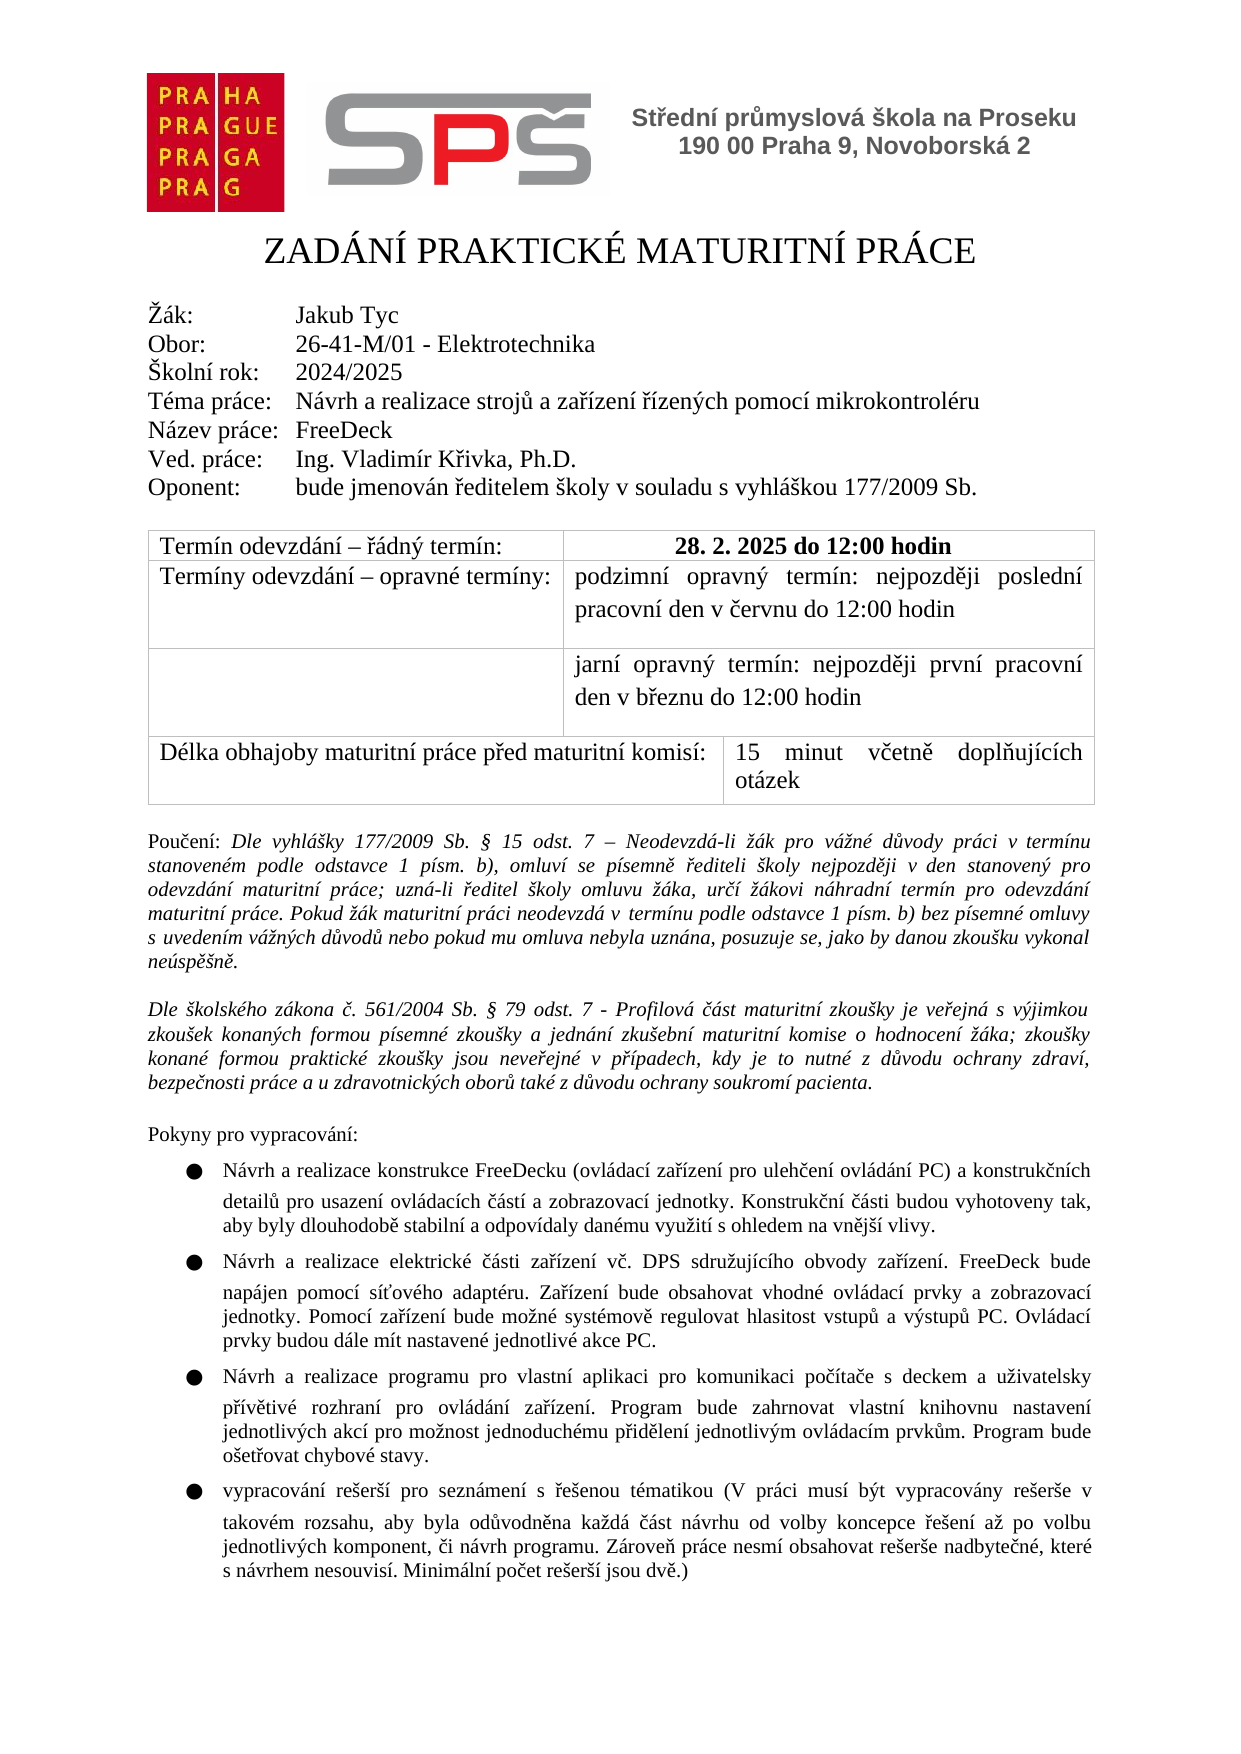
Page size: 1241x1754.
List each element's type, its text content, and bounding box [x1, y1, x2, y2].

text Školní rok: 2024/2025 [148, 357, 1093, 386]
text Oponent: bude jmenován ředitelem školy v souladu s vyhláškou 177/2009 Sb. [148, 472, 1093, 501]
table_cell [149, 649, 563, 736]
text Návrh a realizace programu pro vlastní aplikaci pro komunikaci počítače s deckem a uživatelsky přívětivé rozhraní pro ovládání zařízení. Program bude zahrnovat vlastní knihovnu nastavení jednotlivých akcí pro možnost jednoduchému přidělení jednotlivým ovládacím prvkům. Program bude ošetřovat chybové stavy. [185, 1352, 1093, 1467]
table_cell Délka obhajoby maturitní práce před maturitní komisí: [149, 737, 723, 804]
text Dle školského zákona č. 561/2004 Sb. § 79 odst. 7 - Profilová část maturitní zkoušky je veřejná s výjimkou zkoušek konaných formou písemné zkoušky a jednání zkušební maturitní komise o hodnocení žáka; zkoušky konané formou praktické zkoušky jsou neveřejné v případech, kdy je to nutné z důvodu ochrany zdraví, bezpečnosti práce a u zdravotnických oborů také z důvodu ochrany soukromí pacienta. [148, 997, 1093, 1094]
table_header 28. 2. 2025 do 12:00 hodin [564, 531, 1094, 560]
table_cell podzimní opravný termín: nejpozději poslední pracovní den v červnu do 12:00 hodin [564, 561, 1094, 648]
picture [306, 83, 610, 196]
text Ved. práce: Ing. Vladimír Křivka, Ph.D. [148, 444, 1093, 472]
table_cell jarní opravný termín: nejpozději první pracovní den v březnu do 12:00 hodin [564, 649, 1094, 736]
text Pokyny pro vypracování: [148, 1122, 1093, 1146]
table_cell 15 minut včetně doplňujících otázek [724, 737, 1094, 804]
table_cell Termíny odevzdání – opravné termíny: [149, 561, 563, 648]
text Návrh a realizace elektrické části zařízení vč. DPS sdružujícího obvody zařízení. FreeDeck bude napájen pomocí síťového adaptéru. Zařízení bude obsahovat vhodné ovládací prvky a zobrazovací jednotky. Pomocí zařízení bude možné systémově regulovat hlasitost vstupů a výstupů PC. Ovládací prvky budou dále mít nastavené jednotlivé akce PC. [185, 1237, 1093, 1352]
text ZADÁNÍ PRAKTICKÉ MATURITNÍ PRÁCE [148, 228, 1093, 271]
text Obor: 26-41-M/01 - Elektrotechnika [148, 329, 1093, 357]
text Téma práce: Návrh a realizace strojů a zařízení řízených pomocí mikrokontroléru [148, 386, 1093, 415]
table_header Termín odevzdání – řádný termín: [149, 531, 563, 560]
text Žák: Jakub Tyc [148, 300, 1093, 329]
text Název práce: FreeDeck [148, 415, 1093, 444]
text Poučení: Dle vyhlášky 177/2009 Sb. § 15 odst. 7 – Neodevzdá-li žák pro vážné důvody práci v termínu stanoveném podle odstavce 1 písm. b), omluví se písemně řediteli školy nejpozději v den stanovený pro odevzdání maturitní práce; uzná-li ředitel školy omluvu žáka, určí žákovi náhradní termín pro odevzdání maturitní práce. Pokud žák maturitní práci neodevzdá v termínu podle odstavce 1 písm. b) bez písemné omluvy s uvedením vážných důvodů nebo pokud mu omluva nebyla uznána, posuzuje se, jako by danou zkoušku vykonal neúspěšně. [148, 829, 1093, 973]
text Návrh a realizace konstrukce FreeDecku (ovládací zařízení pro ulehčení ovládání PC) a konstrukčních detailů pro usazení ovládacích částí a zobrazovací jednotky. Konstrukční části budou vyhotoveny tak, aby byly dlouhodobě stabilní a odpovídaly danému využití s ohledem na vnější vlivy. [185, 1146, 1093, 1237]
list vypracování rešerší pro seznámení s řešenou tématikou (V práci musí být vypracovány rešerše v takovém rozsahu, aby byla odůvodněna každá část návrhu od volby koncepce řešení až po volbu jednotlivých komponent, či návrh programu. Zároveň práce nesmí obsahovat rešerše nadbytečné, které s návrhem nesouvisí. Minimální počet rešerší jsou dvě.) [185, 1467, 1093, 1582]
picture [146, 73, 285, 212]
